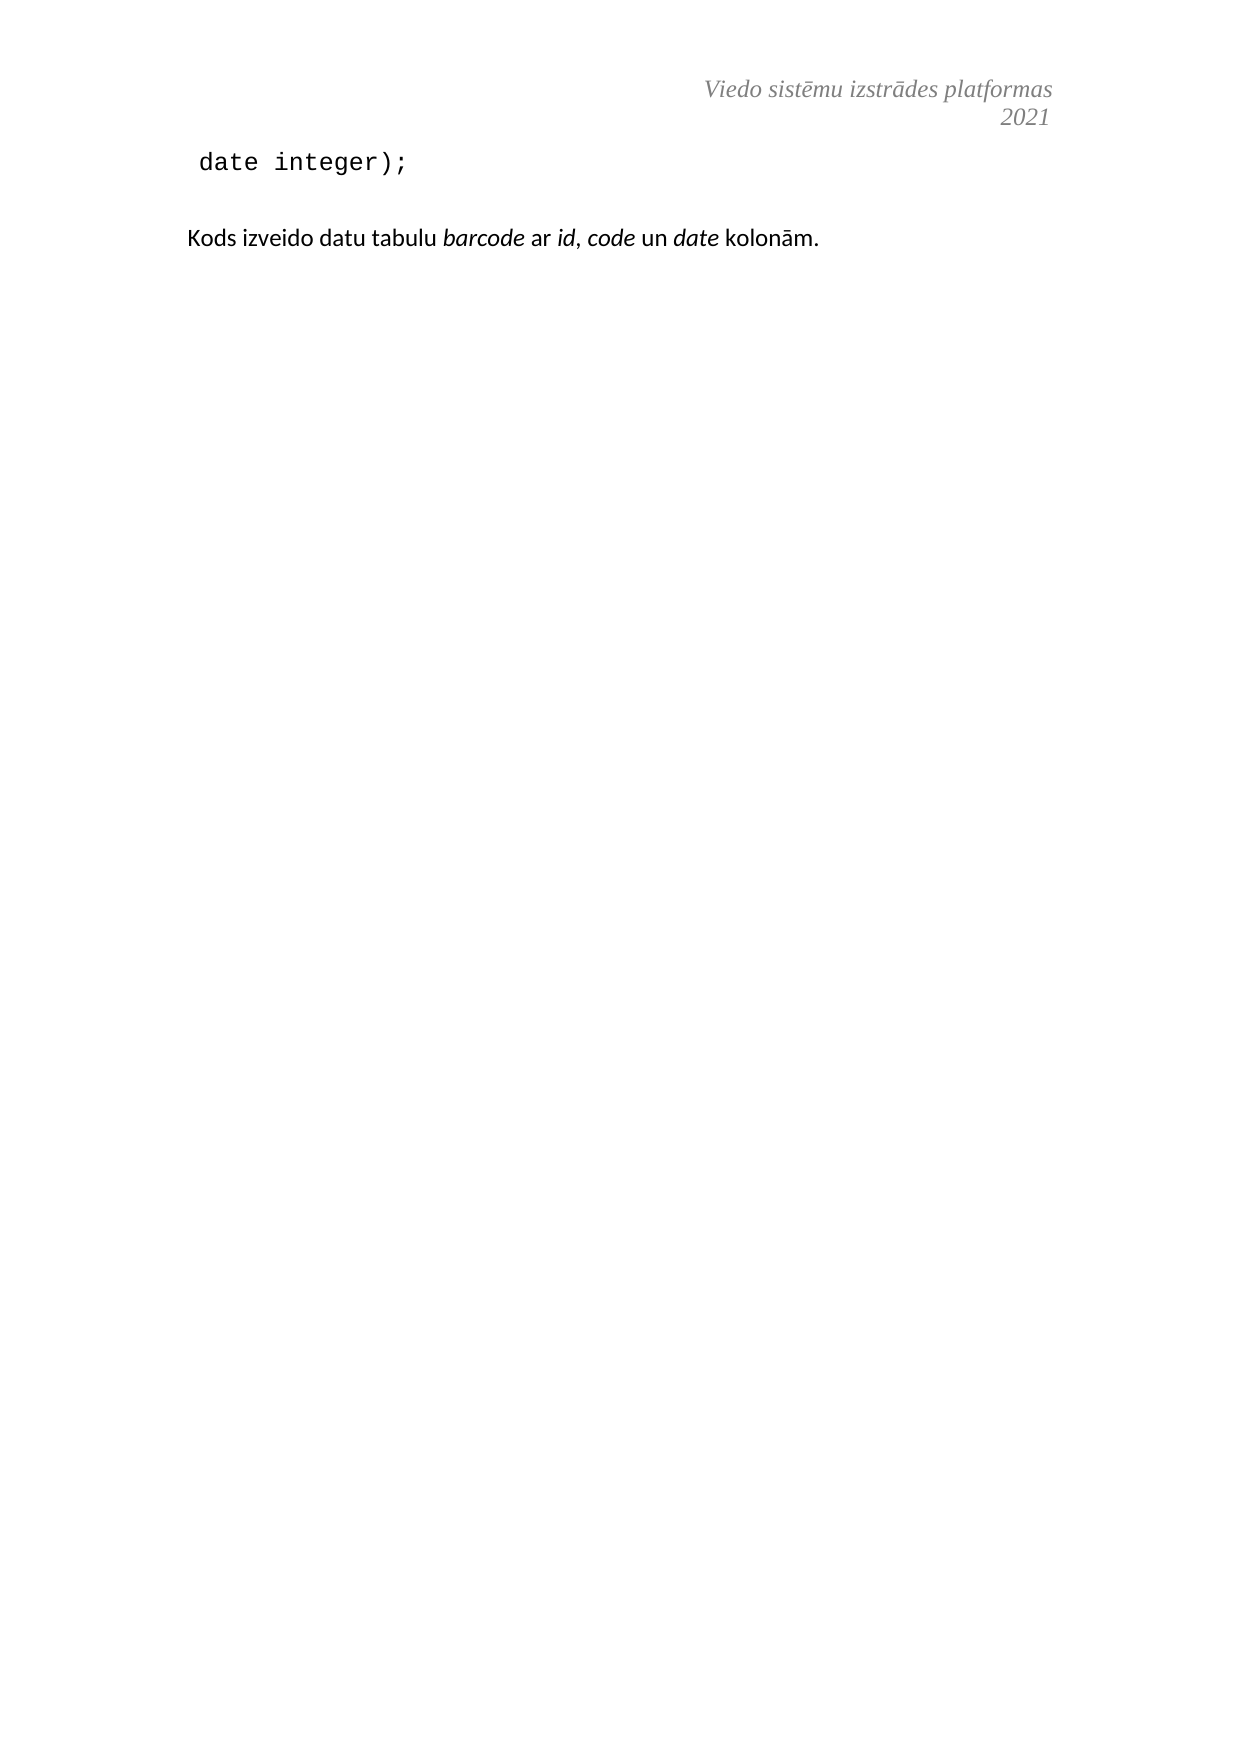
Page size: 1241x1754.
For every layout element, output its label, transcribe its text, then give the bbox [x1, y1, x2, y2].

text Kods izveido datu tabulu barcode ar id, code un date kolonām. [187, 222, 1053, 253]
table_header CREATE TABLE IF NOT EXISTS barcode ( id integer PRIMARY KEY, code text NOT NULL, date integer); [188, 150, 1053, 197]
